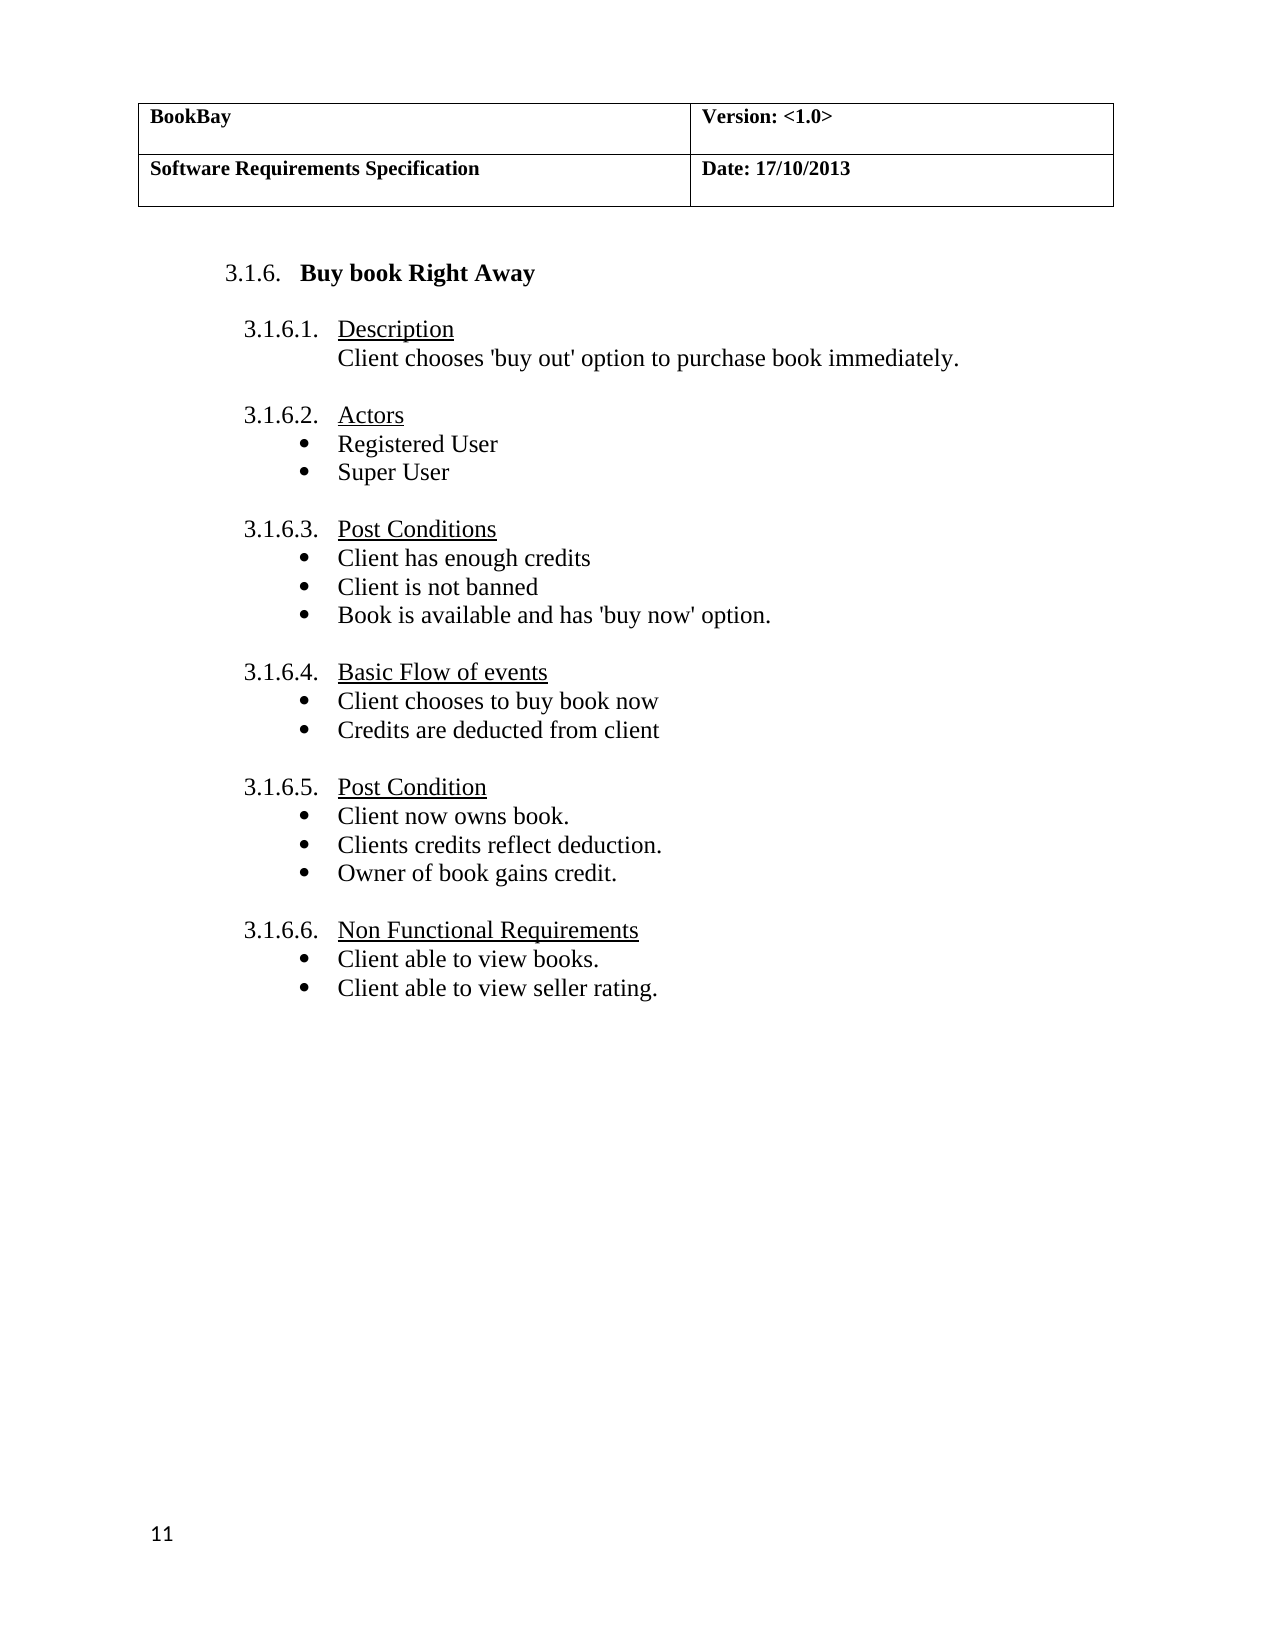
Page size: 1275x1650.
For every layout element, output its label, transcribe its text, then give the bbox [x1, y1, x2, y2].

list Post Condition [244, 772, 1125, 801]
list Non Functional Requirements [244, 915, 1125, 944]
list Client is not banned [300, 572, 1125, 600]
list Basic Flow of events [244, 657, 1125, 686]
list Super User [300, 457, 1125, 514]
list Buy book Right Away [225, 258, 1125, 314]
list Post Conditions [244, 514, 1125, 543]
list Clients credits reflect deduction. [300, 830, 1125, 858]
list Client now owns book. [300, 801, 1125, 830]
list Client has enough credits [300, 543, 1125, 572]
list Client able to view seller rating. [300, 973, 1125, 1461]
list Registered User [300, 429, 1125, 457]
list Client able to view books. [300, 944, 1125, 973]
list Client chooses to buy book now [300, 686, 1125, 715]
list Owner of book gains credit. [300, 858, 1125, 915]
list Credits are deducted from client [300, 715, 1125, 743]
list Description Client chooses 'buy out' option to purchase book immediately. [244, 314, 1125, 400]
list Actors [244, 400, 1125, 429]
list Book is available and has 'buy now' option. [300, 600, 1125, 657]
